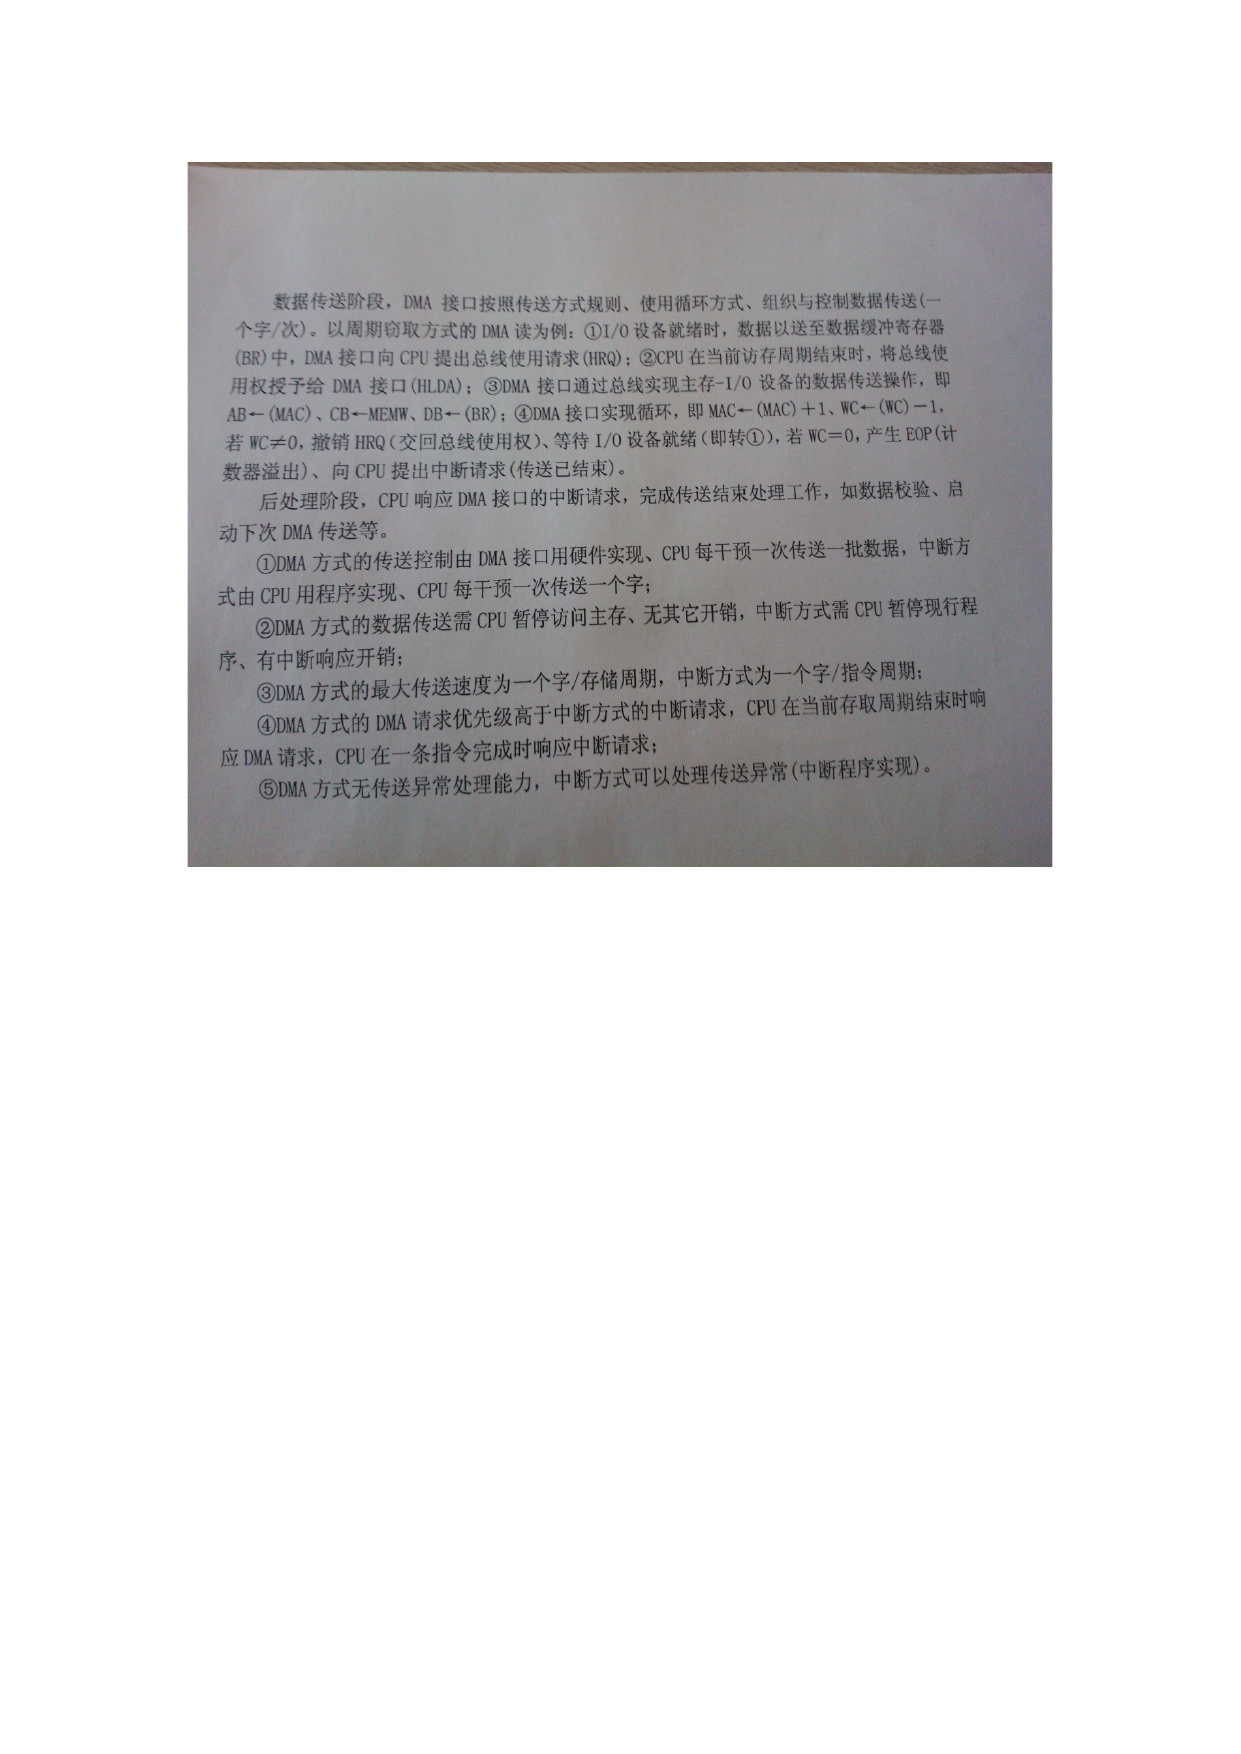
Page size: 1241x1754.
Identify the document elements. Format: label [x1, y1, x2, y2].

picture [187, 162, 1053, 867]
